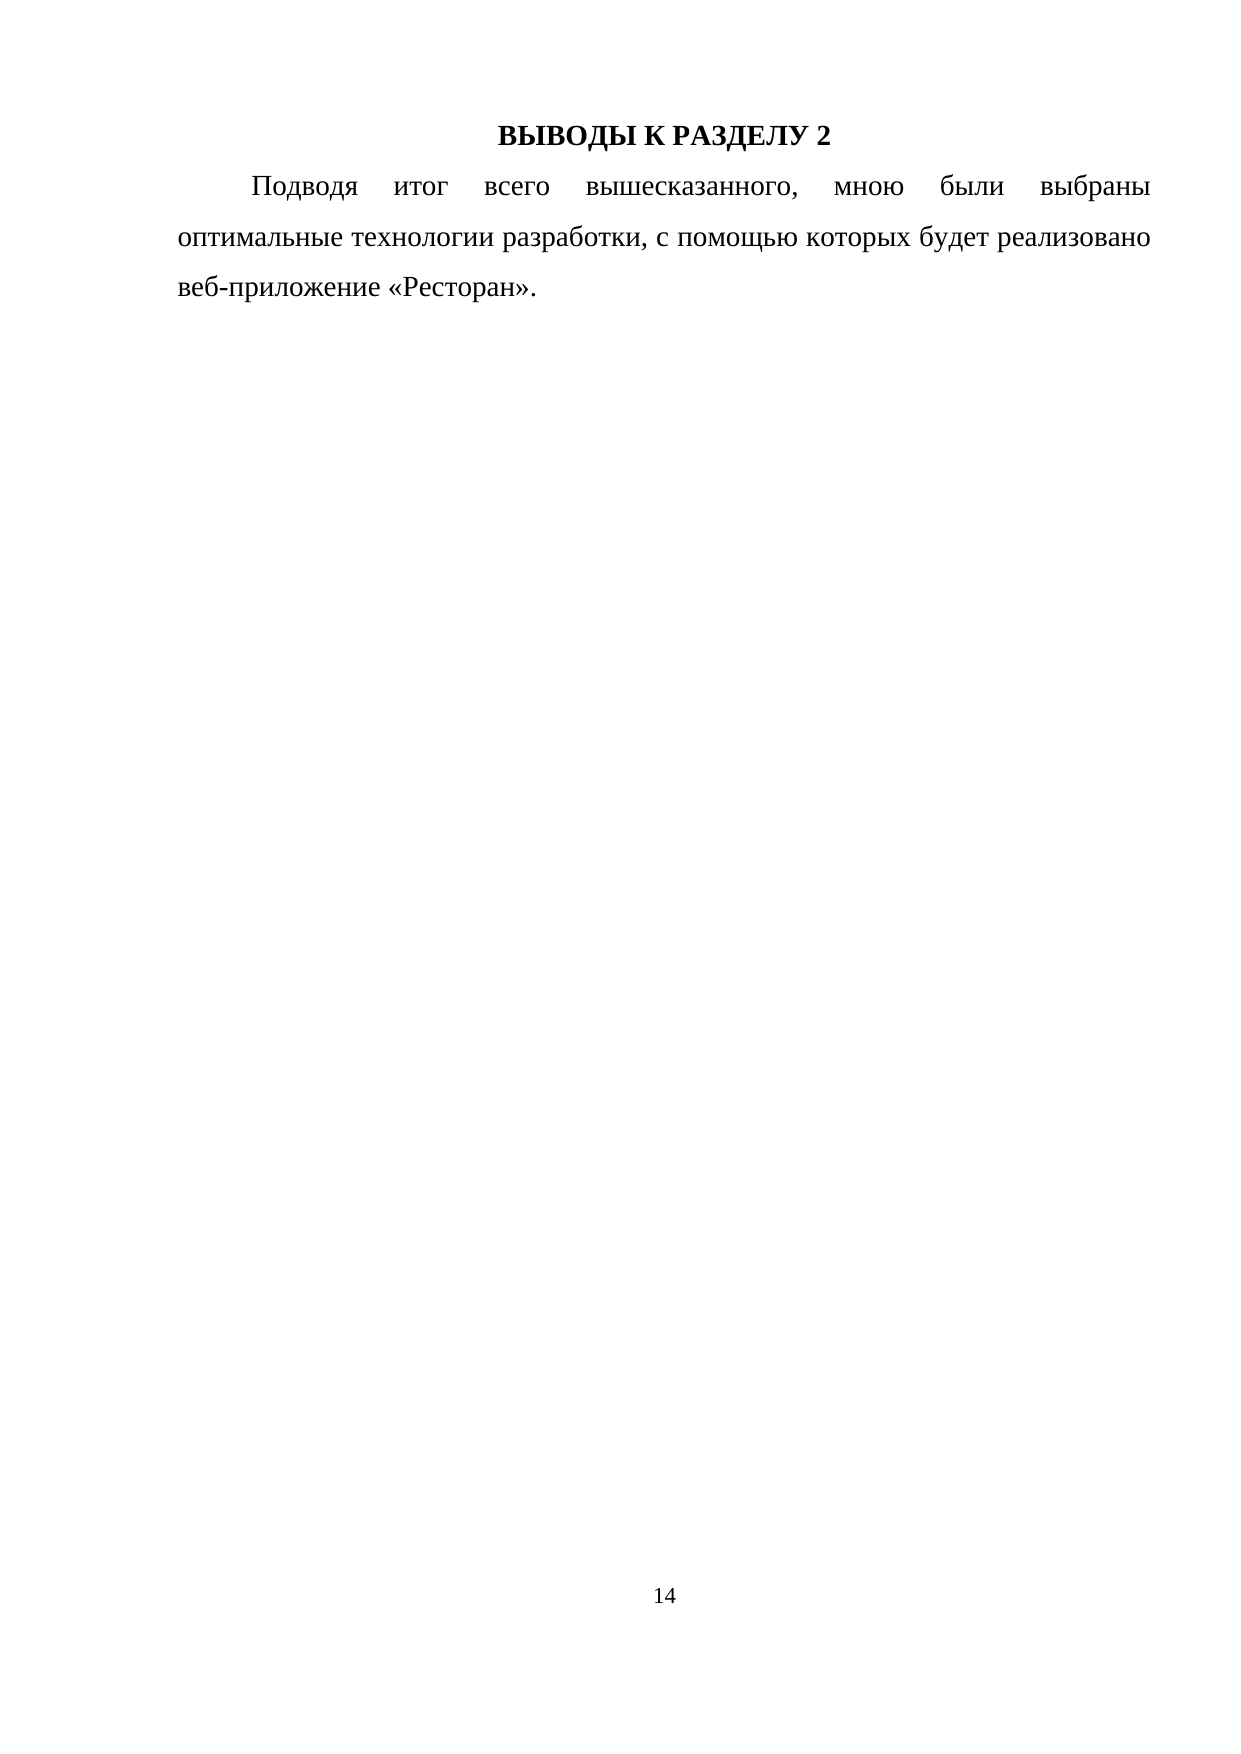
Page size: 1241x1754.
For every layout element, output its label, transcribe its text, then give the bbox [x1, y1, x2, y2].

subtitle ВЫВОДЫ К РАЗДЕЛУ 2 [177, 118, 1152, 152]
text Подводя итог всего вышесказанного, мною были выбраны оптимальные технологии разработки, с помощью которых будет реализовано веб-приложение «Ресторан». [177, 168, 1152, 303]
